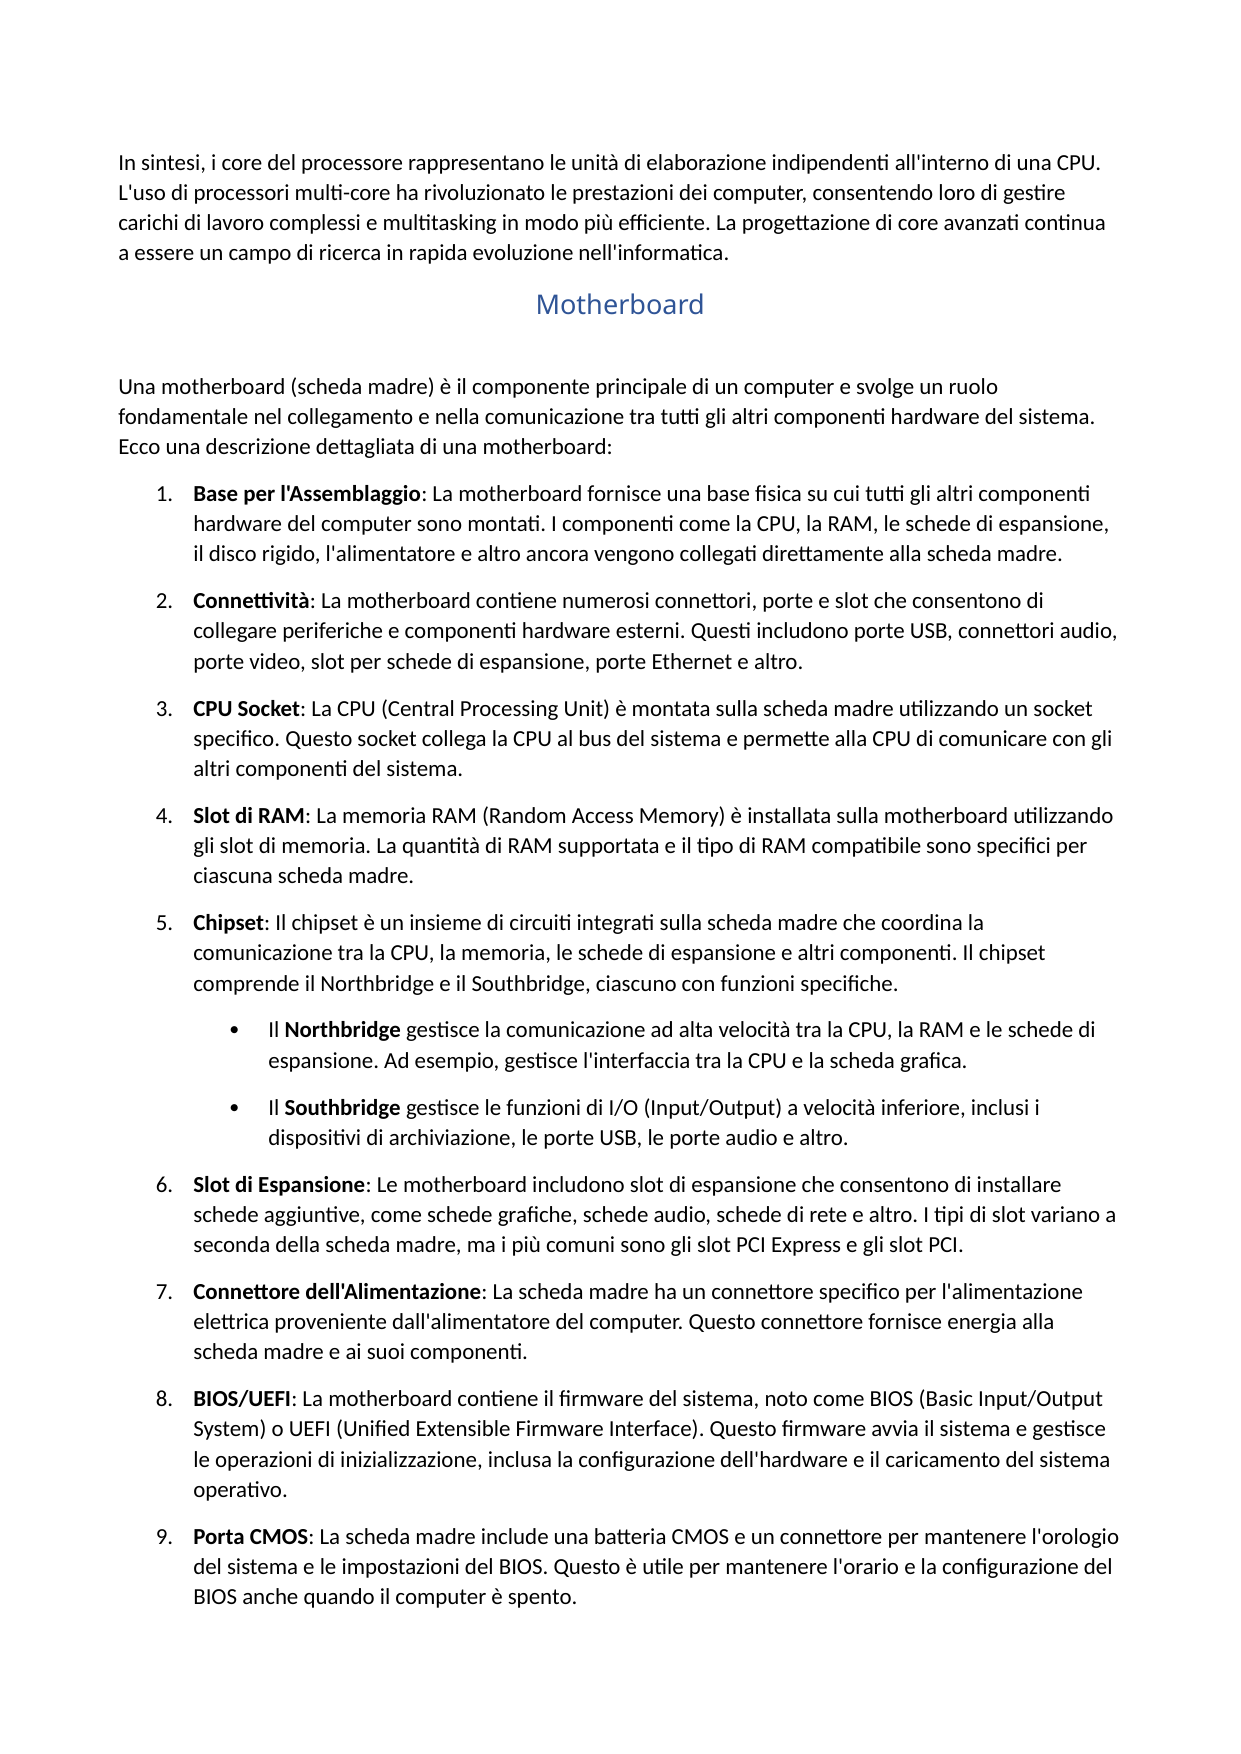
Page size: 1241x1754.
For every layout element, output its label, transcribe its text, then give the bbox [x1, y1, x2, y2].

list Chipset: Il chipset è un insieme di circuiti integrati sulla scheda madre che coordina la comunicazione tra la CPU, la memoria, le schede di espansione e altri componenti. Il chipset comprende il Northbridge e il Southbridge, ciascuno con funzioni specifiche. [156, 908, 1122, 997]
list Il Southbridge gestisce le funzioni di I/O (Input/Output) a velocità inferiore, inclusi i dispositivi di archiviazione, le porte USB, le porte audio e altro. [231, 1093, 1122, 1151]
list Slot di RAM: La memoria RAM (Random Access Memory) è installata sulla motherboard utilizzando gli slot di memoria. La quantità di RAM supportata e il tipo di RAM compatibile sono specifici per ciascuna scheda madre. [156, 801, 1122, 889]
list Base per l'Assemblaggio: La motherboard fornisce una base fisica su cui tutti gli altri componenti hardware del computer sono montati. I componenti come la CPU, la RAM, le schede di espansione, il disco rigido, l'alimentatore e altro ancora vengono collegati direttamente alla scheda madre. [156, 479, 1122, 567]
list CPU Socket: La CPU (Central Processing Unit) è montata sulla scheda madre utilizzando un socket specifico. Questo socket collega la CPU al bus del sistema e permette alla CPU di comunicare con gli altri componenti del sistema. [156, 694, 1122, 782]
list Porta CMOS: La scheda madre include una batteria CMOS e un connettore per mantenere l'orologio del sistema e le impostazioni del BIOS. Questo è utile per mantenere l'orario e la configurazione del BIOS anche quando il computer è spento. [156, 1522, 1122, 1610]
subtitle Motherboard [118, 285, 1122, 322]
text Una motherboard (scheda madre) è il componente principale di un computer e svolge un ruolo fondamentale nel collegamento e nella comunicazione tra tutti gli altri componenti hardware del sistema. Ecco una descrizione dettagliata di una motherboard: [118, 372, 1122, 460]
list Slot di Espansione: Le motherboard includono slot di espansione che consentono di installare schede aggiuntive, come schede grafiche, schede audio, schede di rete e altro. I tipi di slot variano a seconda della scheda madre, ma i più comuni sono gli slot PCI Express e gli slot PCI. [156, 1170, 1122, 1258]
list Connettività: La motherboard contiene numerosi connettori, porte e slot che consentono di collegare periferiche e componenti hardware esterni. Questi includono porte USB, connettori audio, porte video, slot per schede di espansione, porte Ethernet e altro. [156, 586, 1122, 675]
list Il Northbridge gestisce la comunicazione ad alta velocità tra la CPU, la RAM e le schede di espansione. Ad esempio, gestisce l'interfaccia tra la CPU e la scheda grafica. [231, 1016, 1122, 1074]
list BIOS/UEFI: La motherboard contiene il firmware del sistema, noto come BIOS (Basic Input/Output System) o UEFI (Unified Extensible Firmware Interface). Questo firmware avvia il sistema e gestisce le operazioni di inizializzazione, inclusa la configurazione dell'hardware e il caricamento del sistema operativo. [156, 1384, 1122, 1503]
text In sintesi, i core del processore rappresentano le unità di elaborazione indipendenti all'interno di una CPU. L'uso di processori multi-core ha rivoluzionato le prestazioni dei computer, consentendo loro di gestire carichi di lavoro complessi e multitasking in modo più efficiente. La progettazione di core avanzati continua a essere un campo di ricerca in rapida evoluzione nell'informatica. [118, 148, 1122, 266]
list Connettore dell'Alimentazione: La scheda madre ha un connettore specifico per l'alimentazione elettrica proveniente dall'alimentatore del computer. Questo connettore fornisce energia alla scheda madre e ai suoi componenti. [156, 1277, 1122, 1365]
